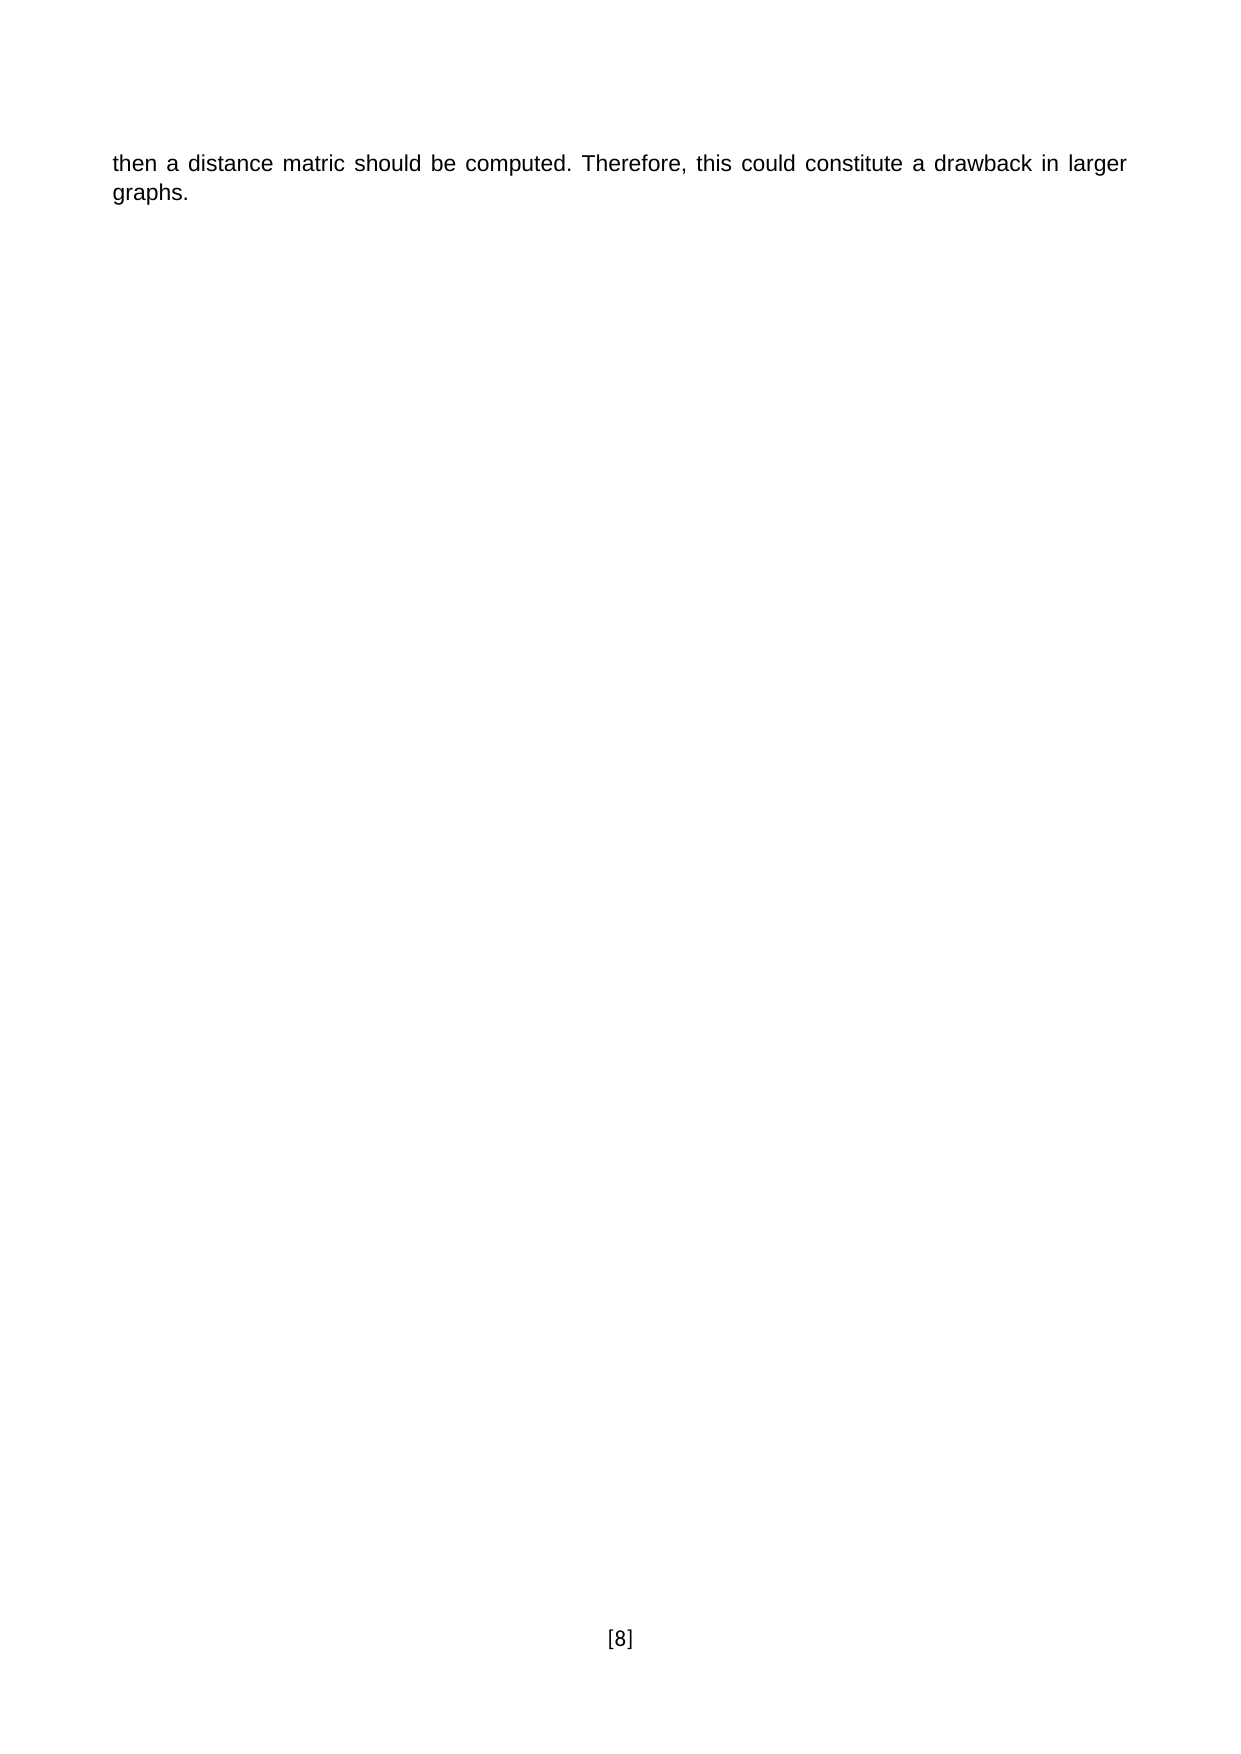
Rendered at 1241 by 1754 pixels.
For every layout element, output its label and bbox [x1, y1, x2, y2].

text [112, 150, 1128, 205]
